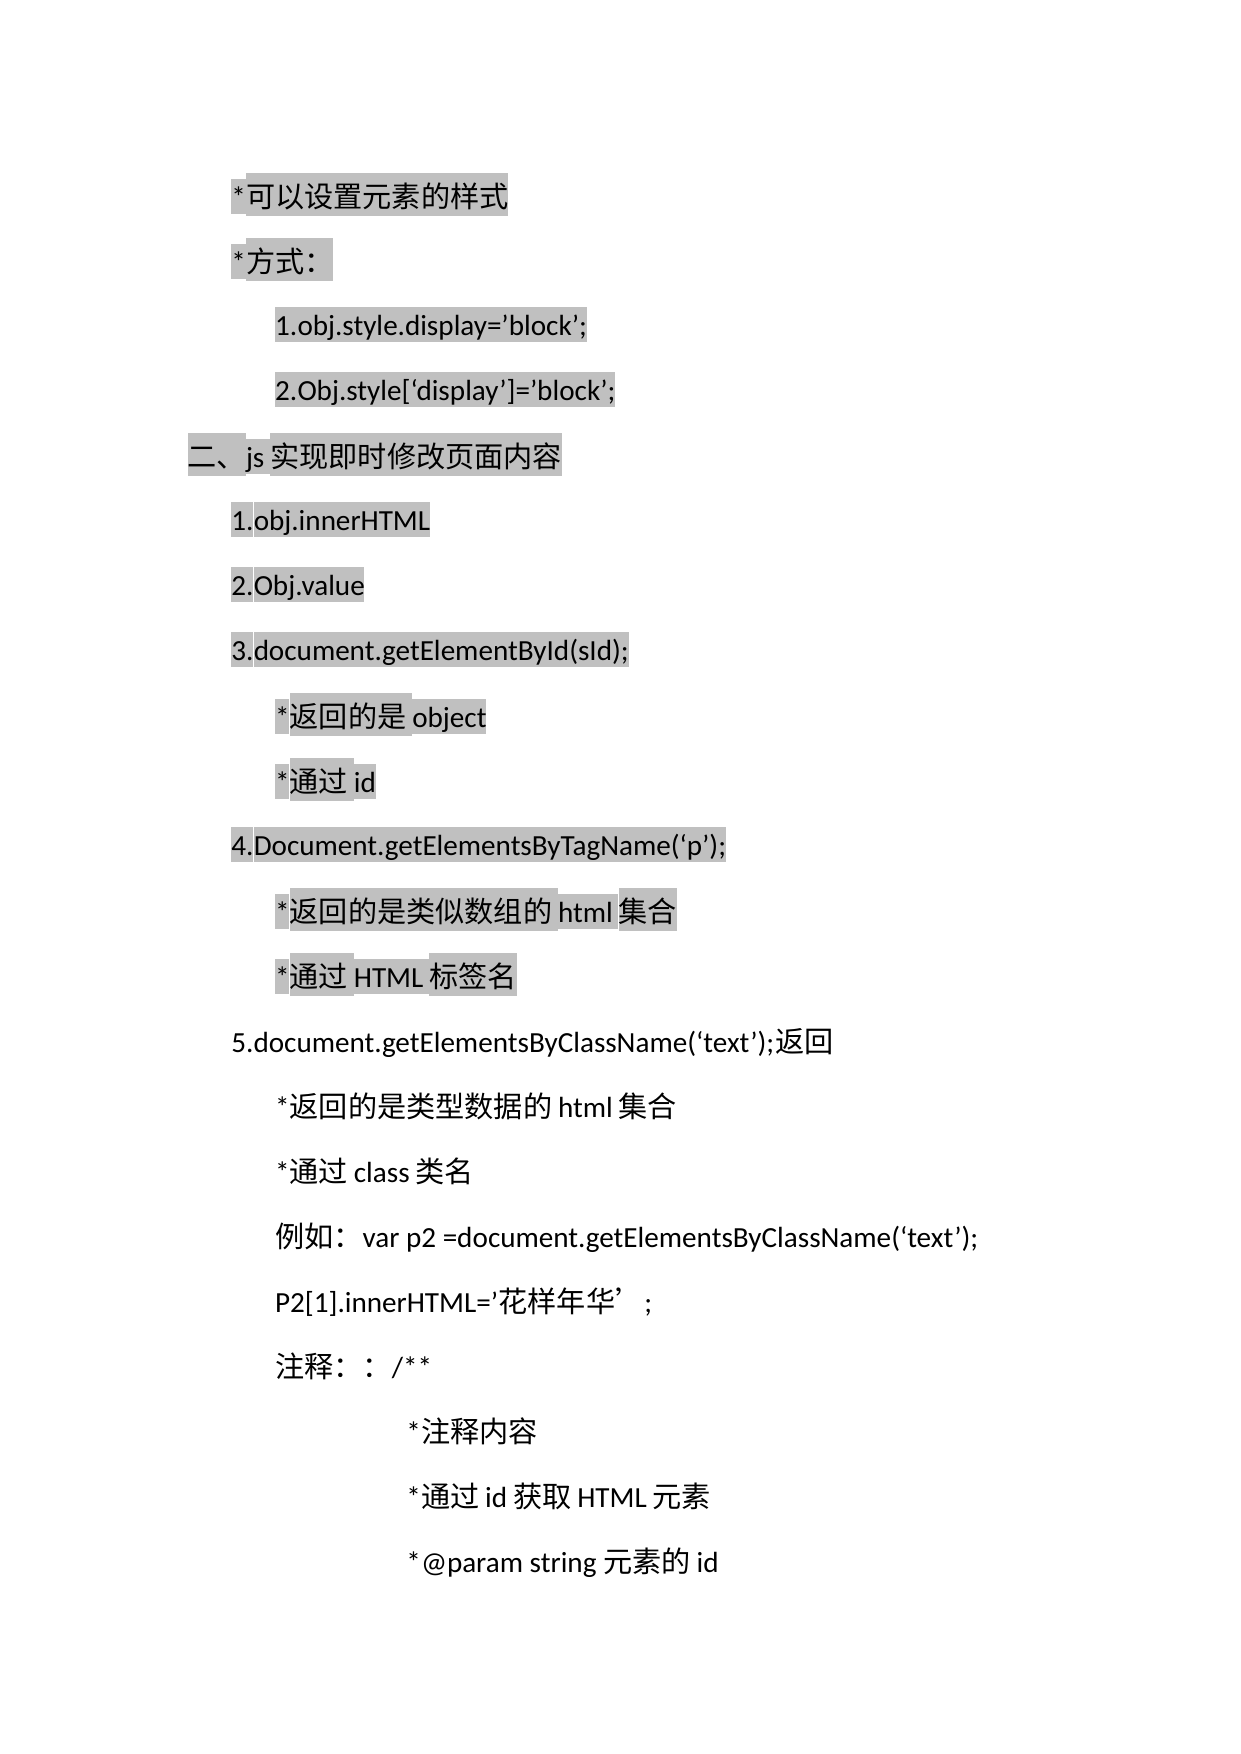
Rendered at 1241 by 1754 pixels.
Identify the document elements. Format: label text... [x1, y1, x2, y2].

list obj.style.display=’block’; [231, 292, 1053, 357]
list *返回的是object [231, 682, 1053, 747]
list obj.innerHTML [187, 487, 1053, 552]
list *返回的是类似数组的html集合 [231, 877, 1053, 942]
list *通过id [231, 747, 1053, 812]
list 5.document.getElementsByClassName(‘text’);返回 [187, 1007, 1053, 1072]
list Document.getElementsByTagName(‘p’); [187, 812, 1053, 877]
list Obj.style[‘display’]=’block’; [231, 357, 1053, 422]
list *通过id获取HTML元素 [362, 1462, 1053, 1527]
list document.getElementById(sId); [187, 617, 1053, 682]
list 注释：：/** [231, 1332, 1053, 1397]
list *返回的是类型数据的html集合 [231, 1072, 1053, 1137]
list Obj.value [187, 552, 1053, 617]
list *注释内容 [362, 1397, 1053, 1462]
list *通过HTML标签名 [231, 942, 1053, 1007]
list P2[1].innerHTML=’花样年华’; [231, 1267, 1053, 1332]
list 例如：var p2 =document.getElementsByClassName(‘text’); [231, 1202, 1053, 1267]
list js实现即时修改页面内容 [187, 422, 1053, 487]
list *通过class类名 [231, 1137, 1053, 1202]
list *@param string 元素的id [362, 1527, 1053, 1592]
list *方式： [187, 227, 1053, 292]
list *可以设置元素的样式 [187, 162, 1053, 227]
